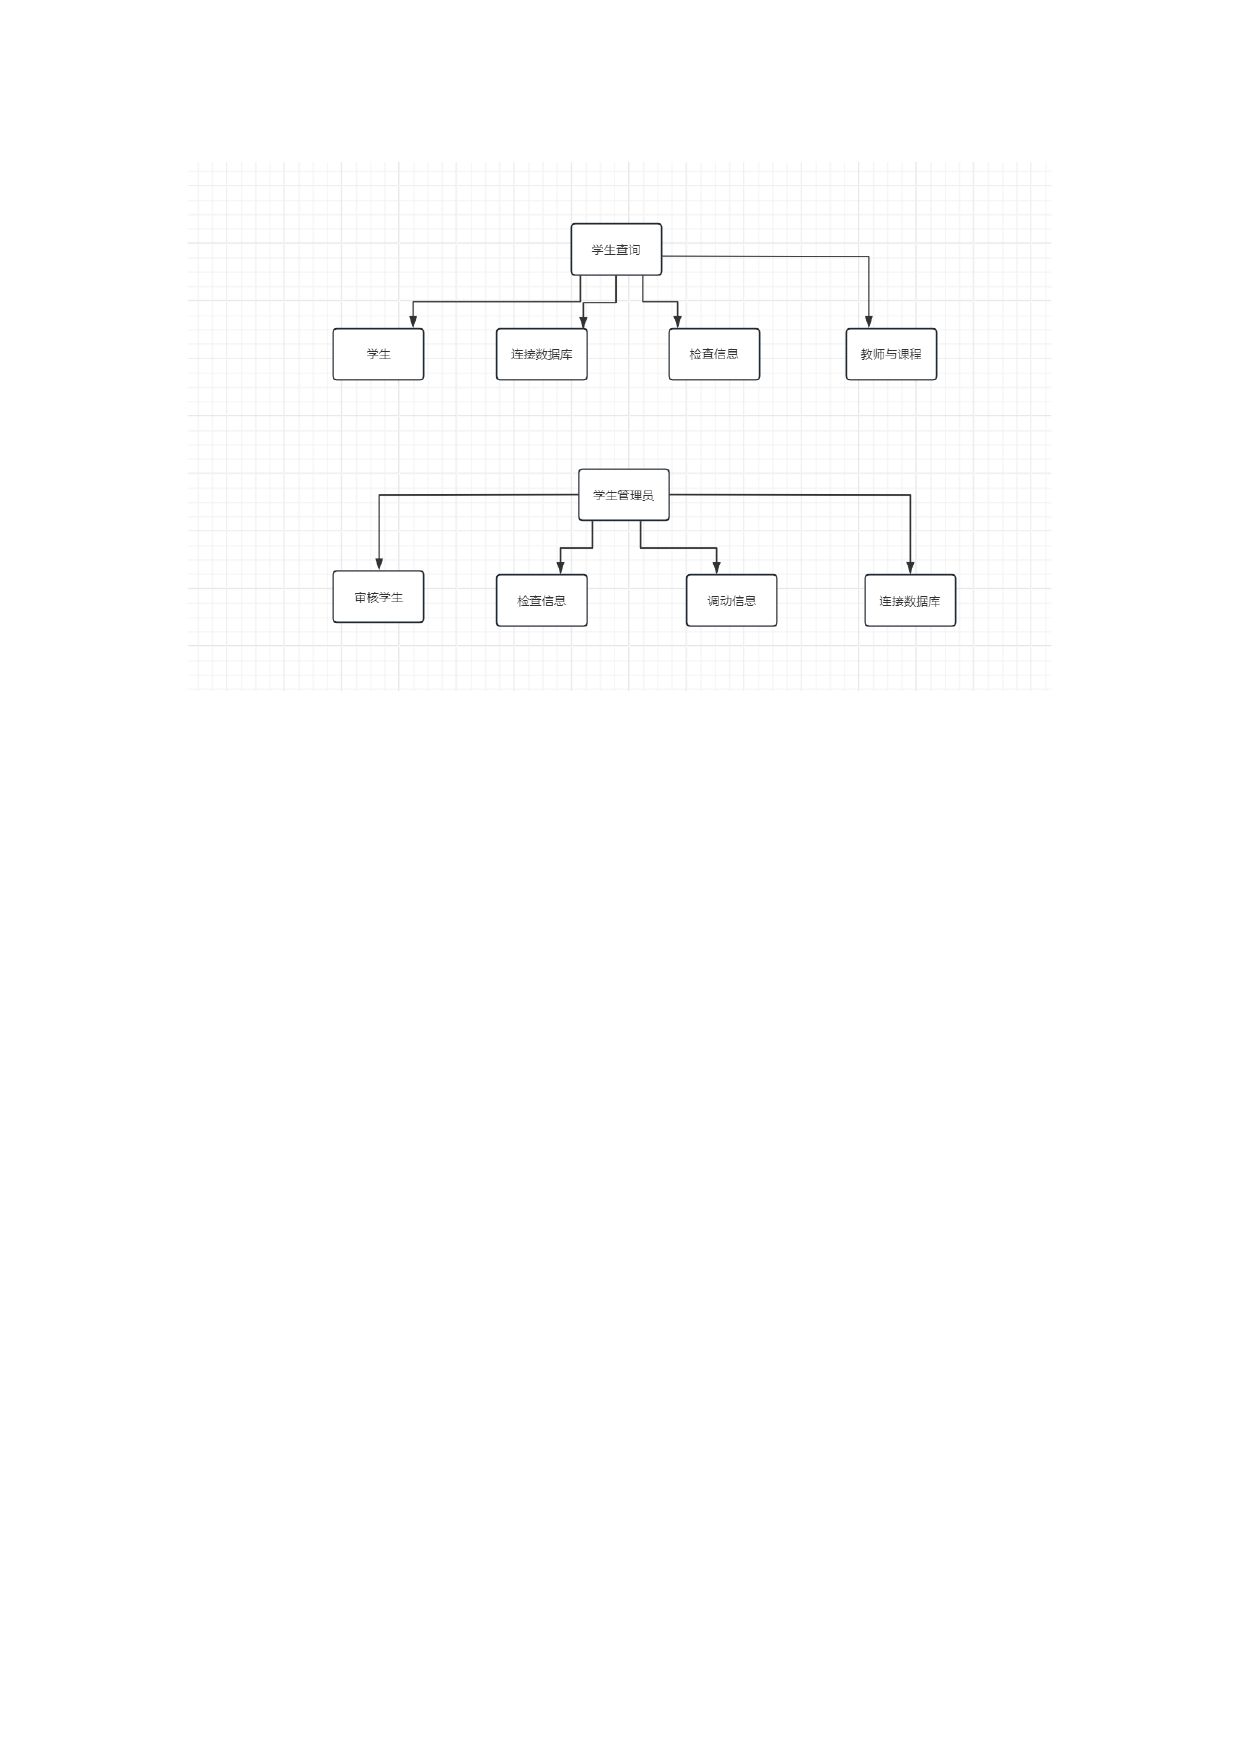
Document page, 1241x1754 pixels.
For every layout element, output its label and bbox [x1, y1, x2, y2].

text [187, 162, 1053, 714]
picture [187, 162, 1052, 691]
